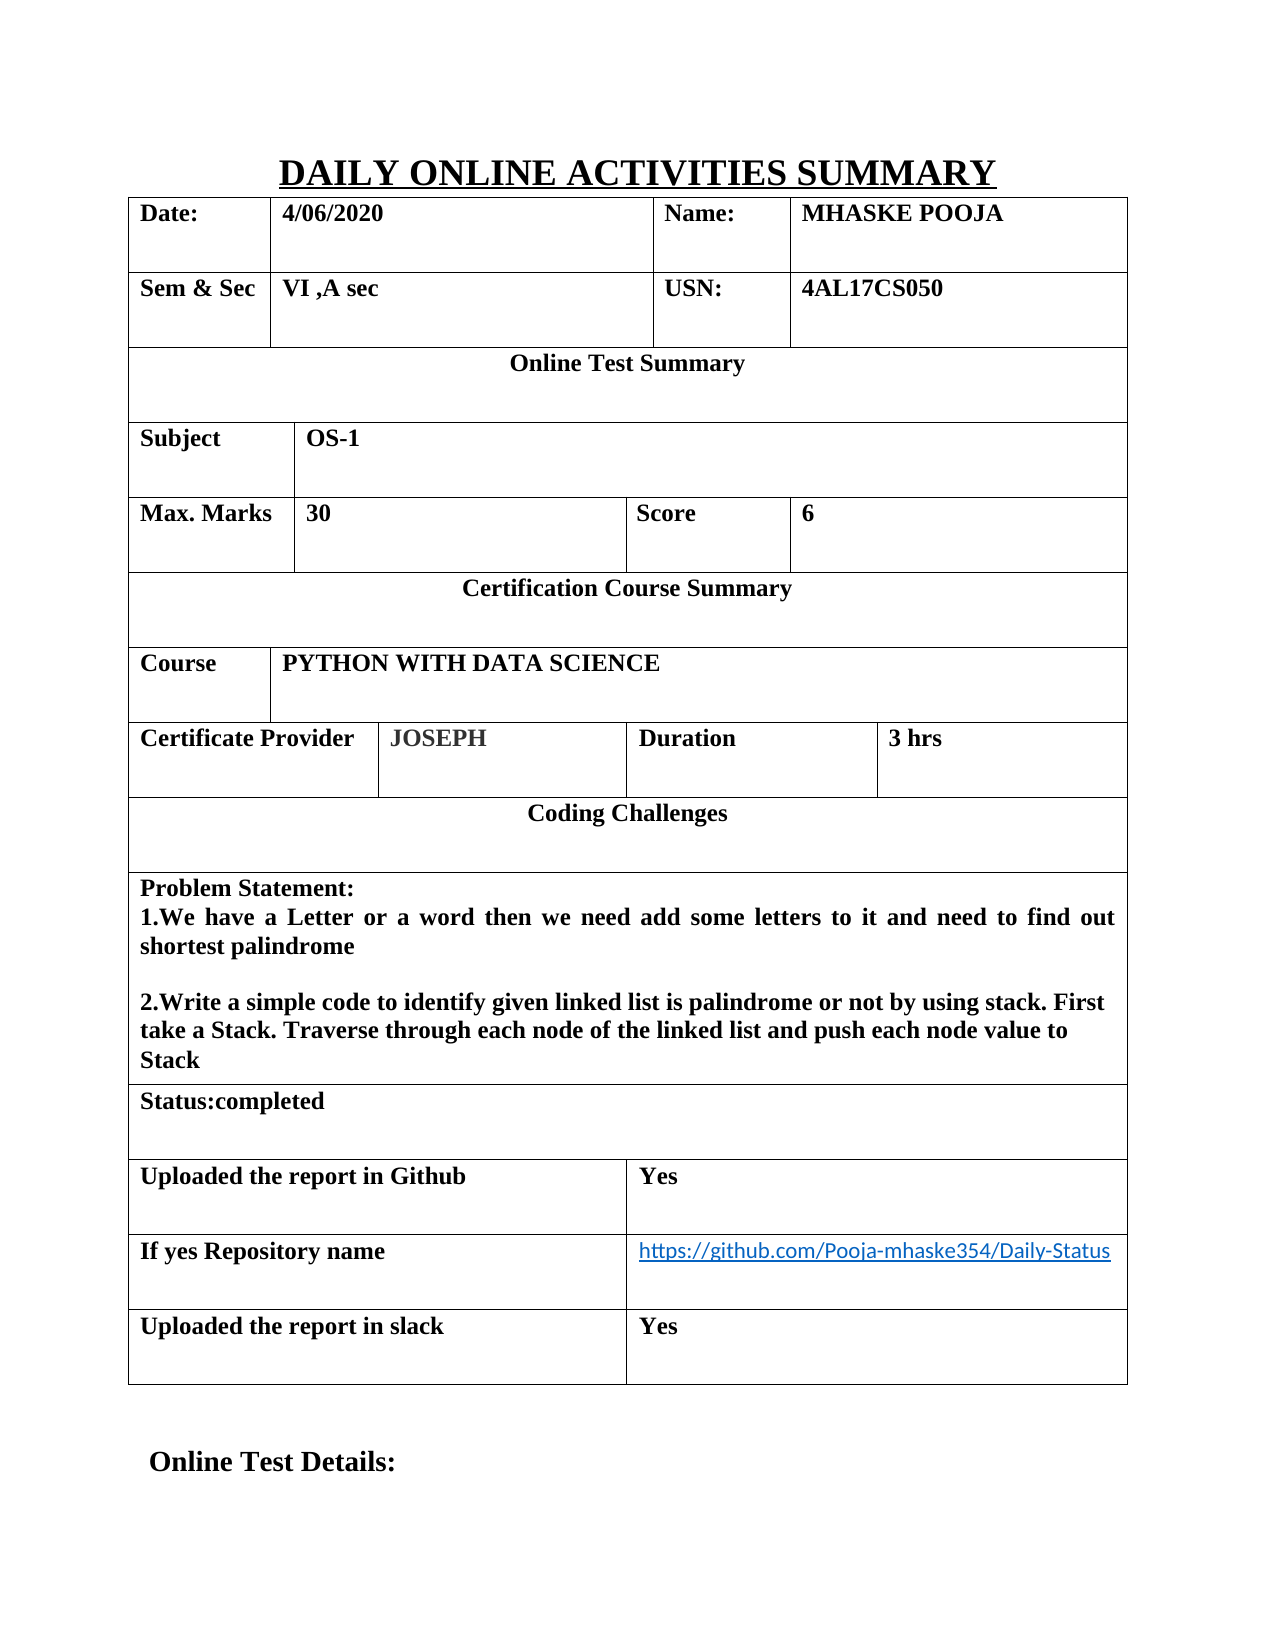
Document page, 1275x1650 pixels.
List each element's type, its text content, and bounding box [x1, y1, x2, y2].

table_header MHASKE POOJA [791, 198, 1127, 272]
table_cell VI ,A sec [271, 273, 653, 347]
table_cell Sem & Sec [129, 273, 270, 347]
table_cell Certification Course Summary [129, 573, 1127, 647]
table_cell https://github.com/Pooja-mhaske354/Daily-Status [627, 1235, 1127, 1309]
table_cell Score [627, 498, 790, 572]
table_cell Subject [129, 423, 294, 497]
table_cell Online Test Summary [129, 348, 1127, 422]
table_cell USN: [654, 273, 790, 347]
table_cell Course [129, 648, 270, 722]
table_cell Duration [627, 723, 877, 797]
table_cell 3 hrs [878, 723, 1127, 797]
table_cell 6 [791, 498, 1127, 572]
table_header Date: [129, 198, 270, 272]
table_cell Coding Challenges [129, 798, 1127, 872]
table_cell Status:completed [129, 1085, 1127, 1159]
table_cell Uploaded the report in Github [129, 1160, 626, 1234]
table_cell If yes Repository name [129, 1235, 626, 1309]
table_cell OS-1 [295, 423, 1127, 497]
table_cell 30 [295, 498, 626, 572]
table_header Name: [654, 198, 790, 272]
table_cell PYTHON WITH DATA SCIENCE [271, 648, 1127, 722]
text Online Test Details: [148, 1444, 1136, 1477]
table_cell Certificate Provider [129, 723, 378, 797]
text DAILY ONLINE ACTIVITIES SUMMARY [150, 150, 996, 193]
table_cell JOSEPH [379, 723, 626, 797]
table_header 4/06/2020 [271, 198, 653, 272]
table_cell Uploaded the report in slack [129, 1310, 626, 1384]
table_cell Yes [627, 1160, 1127, 1234]
table_cell 4AL17CS050 [791, 273, 1127, 347]
table_cell Yes [627, 1310, 1127, 1384]
table_cell Problem Statement: 1.We have a Letter or a word then we need add some letters to it and need to find out shortest palindrome 2.Write a simple code to identify given linked list is palindrome or not by using stack. First take a Stack. Traverse through each node of the linked list and push each node value to Stack [129, 873, 1127, 1084]
table_cell Max. Marks [129, 498, 294, 572]
